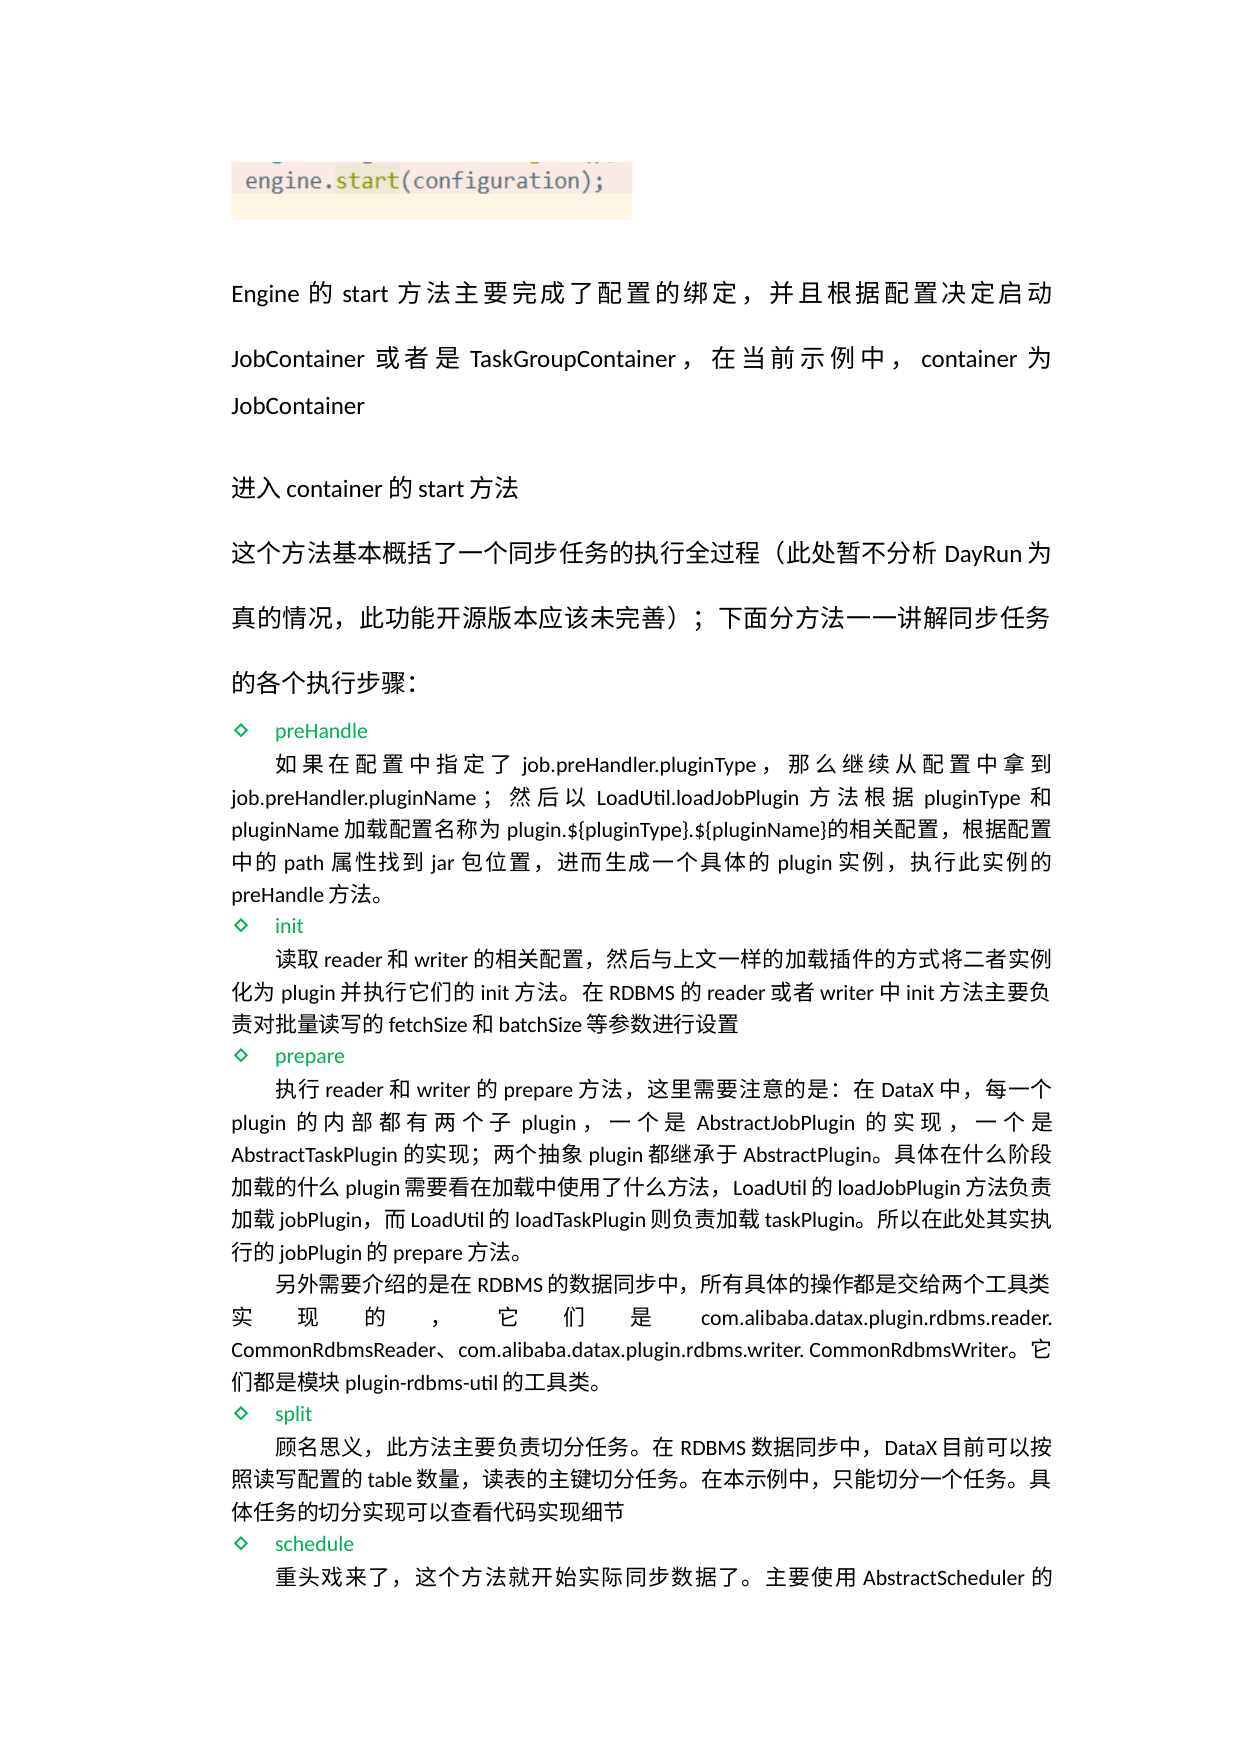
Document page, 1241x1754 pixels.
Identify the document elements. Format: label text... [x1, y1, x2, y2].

list schedule [231, 1527, 1053, 1559]
text 另外需要介绍的是在RDBMS的数据同步中，所有具体的操作都是交给两个工具类实现的，它们是com.alibaba.datax.plugin.rdbms.reader. CommonRdbmsReader、com.alibaba.datax.plugin.rdbms.writer. CommonRdbmsWriter。它们都是模块plugin-rdbms-util的工具类。 [231, 1267, 1053, 1397]
text 这个方法基本概括了一个同步任务的执行全过程（此处暂不分析DayRun为真的情况，此功能开源版本应该未完善）；下面分方法一一讲解同步任务的各个执行步骤： [231, 519, 1053, 714]
list prepare [231, 1039, 1053, 1072]
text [231, 1559, 1053, 1592]
text 读取reader和writer的相关配置，然后与上文一样的加载插件的方式将二者实例化为plugin并执行它们的init方法。在RDBMS的reader或者writer中init方法主要负责对批量读写的fetchSize和batchSize等参数进行设置 [231, 942, 1053, 1039]
text 执行reader和writer的prepare方法，这里需要注意的是：在DataX中，每一个plugin的内部都有两个子plugin，一个是AbstractJobPlugin的实现，一个是AbstractTaskPlugin的实现；两个抽象plugin都继承于AbstractPlugin。具体在什么阶段加载的什么plugin需要看在加载中使用了什么方法，LoadUtil的loadJobPlugin方法负责加载jobPlugin，而LoadUtil的loadTaskPlugin则负责加载taskPlugin。所以在此处其实执行的jobPlugin的prepare方法。 [231, 1072, 1053, 1267]
list preHandle [231, 714, 1053, 747]
list init [231, 909, 1053, 942]
list split [231, 1397, 1053, 1429]
text 顾名思义，此方法主要负责切分任务。在RDBMS数据同步中，DataX目前可以按照读写配置的table数量，读表的主键切分任务。在本示例中，只能切分一个任务。具体任务的切分实现可以查看代码实现细节 [231, 1429, 1053, 1527]
text 进入container的start方法 [231, 454, 1053, 519]
text Engine的start方法主要完成了配置的绑定，并且根据配置决定启动JobContainer或者是TaskGroupContainer，在当前示例中，container为JobContainer [231, 259, 1053, 422]
picture [231, 162, 633, 220]
text 如果在配置中指定了job.preHandler.pluginType，那么继续从配置中拿到job.preHandler.pluginName；然后以LoadUtil.loadJobPlugin方法根据pluginType和pluginName加载配置名称为plugin.${pluginType}.${pluginName}的相关配置，根据配置中的path属性找到jar包位置，进而生成一个具体的plugin实例，执行此实例的preHandle方法。 [231, 747, 1053, 909]
